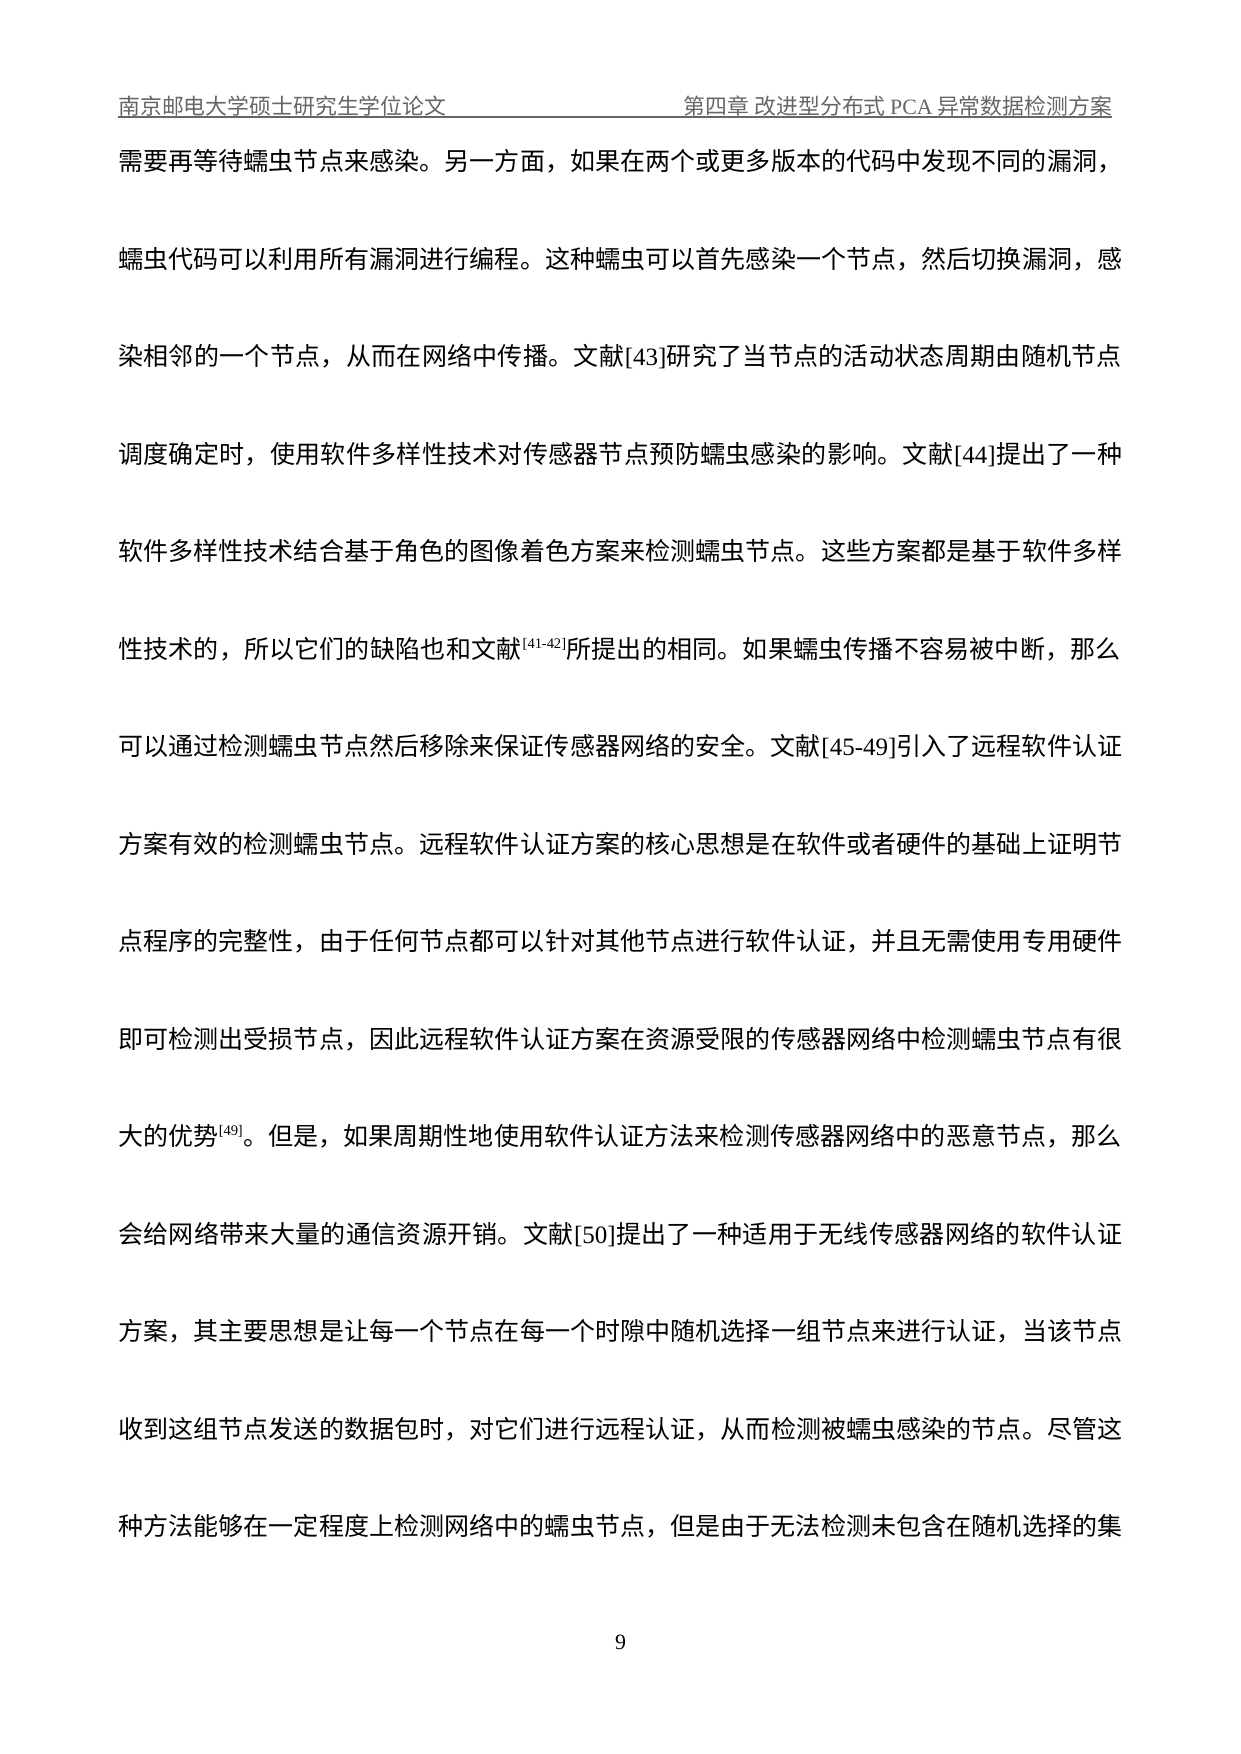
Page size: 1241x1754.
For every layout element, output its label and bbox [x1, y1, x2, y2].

text [118, 127, 1122, 1557]
